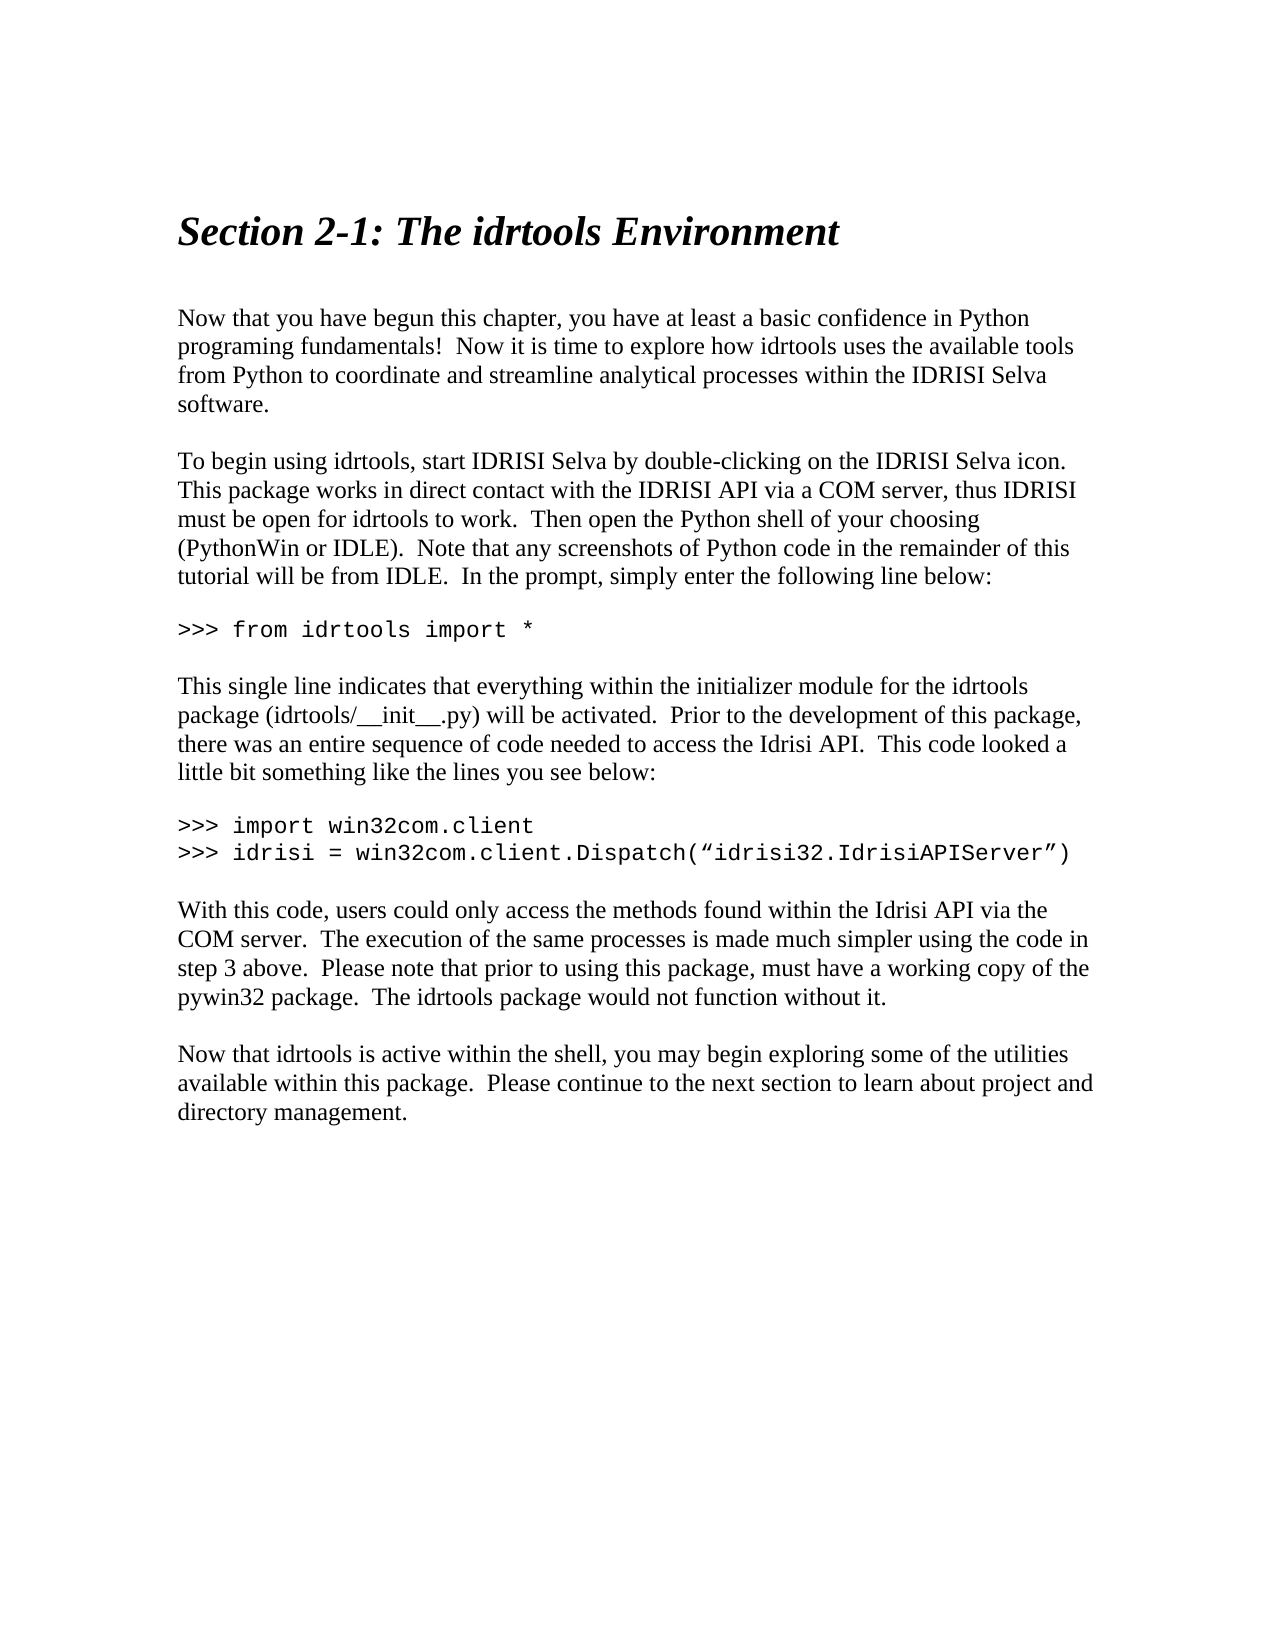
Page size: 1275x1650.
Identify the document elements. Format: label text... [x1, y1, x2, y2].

text >>> from idrtools import * [177, 619, 1098, 645]
text Section 2-1: The idrtools Environment [177, 207, 1098, 255]
text Now that idrtools is active within the shell, you may begin exploring some of the utilities available within this package. Please continue to the next section to learn about project and directory management. [177, 1039, 1098, 1126]
text Now that you have begun this chapter, you have at least a basic confidence in Python programing fundamentals! Now it is time to explore how idrtools uses the available tools from Python to coordinate and streamline analytical processes within the IDRISI Selva software. [177, 303, 1098, 418]
text With this code, users could only access the methods found within the Idrisi API via the COM server. The execution of the same processes is made much simpler using the code in step 3 above. Please note that prior to using this package, must have a working copy of the pywin32 package. The idrtools package would not function without it. [177, 896, 1098, 1011]
text >>> idrisi = win32com.client.Dispatch(“idrisi32.IdrisiAPIServer”) [177, 841, 1098, 867]
text >>> import win32com.client [177, 815, 1098, 841]
text This single line indicates that everything within the initializer module for the idrtools package (idrtools/__init__.py) will be activated. Prior to the development of this package, there was an entire sequence of code needed to access the Idrisi API. This code looked a little bit something like the lines you see below: [177, 671, 1098, 786]
text To begin using idrtools, start IDRISI Selva by double-clicking on the IDRISI Selva icon. This package works in direct contact with the IDRISI API via a COM server, thus IDRISI must be open for idrtools to work. Then open the Python shell of your choosing (PythonWin or IDLE). Note that any screenshots of Python code in the remainder of this tutorial will be from IDLE. In the prompt, simply enter the following line below: [177, 446, 1098, 590]
